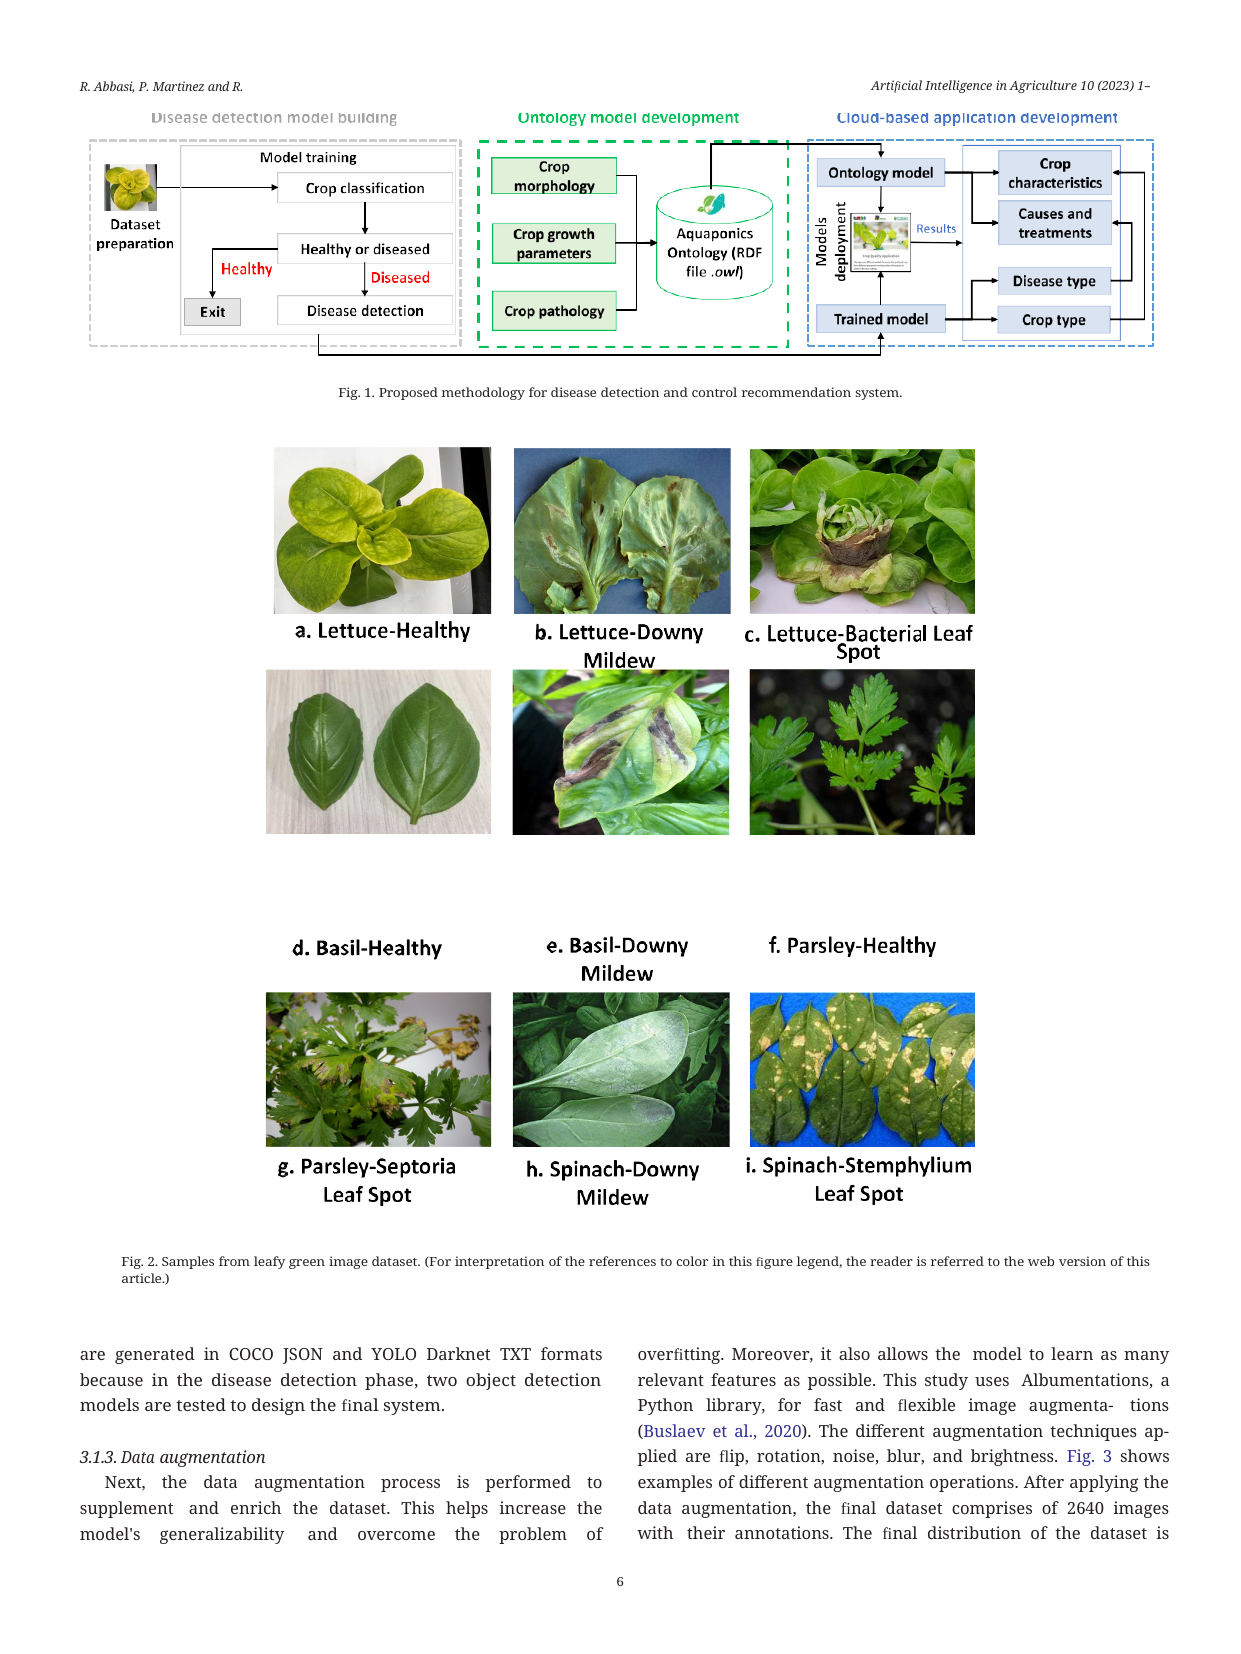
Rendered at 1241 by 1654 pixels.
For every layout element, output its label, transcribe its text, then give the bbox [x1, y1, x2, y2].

picture [512, 669, 730, 835]
picture [477, 140, 1145, 348]
picture [97, 219, 173, 251]
picture [152, 113, 397, 126]
text are generated in COCO JSON and YOLO Darknet TXT formats because in the disease detection phase, two object detection models are tested to design the final system. [79, 1343, 603, 1417]
picture [752, 1156, 971, 1205]
picture [514, 448, 731, 614]
picture [837, 643, 880, 663]
picture [512, 992, 730, 1147]
text Fig. 2. Samples from leafy green image dataset. (For interpretation of the references to color in this figure legend, the reader is referred to the web version of this article.) [121, 1253, 1173, 1287]
picture [307, 621, 470, 642]
picture [582, 936, 688, 981]
picture [837, 113, 1118, 126]
picture [749, 449, 975, 614]
picture [104, 164, 157, 211]
picture [539, 1160, 699, 1205]
picture [273, 447, 492, 614]
picture [265, 669, 492, 834]
picture [745, 625, 921, 642]
picture [749, 669, 975, 835]
picture [265, 992, 492, 1147]
text Fig. 1. Proposed methodology for disease detection and control recommendation system. [69, 384, 1171, 401]
picture [518, 113, 739, 126]
picture [548, 624, 703, 668]
picture [290, 1157, 455, 1206]
picture [180, 145, 456, 335]
picture [769, 936, 936, 957]
picture [749, 992, 975, 1147]
list Data augmentation [79, 1445, 607, 1468]
picture [934, 625, 973, 641]
